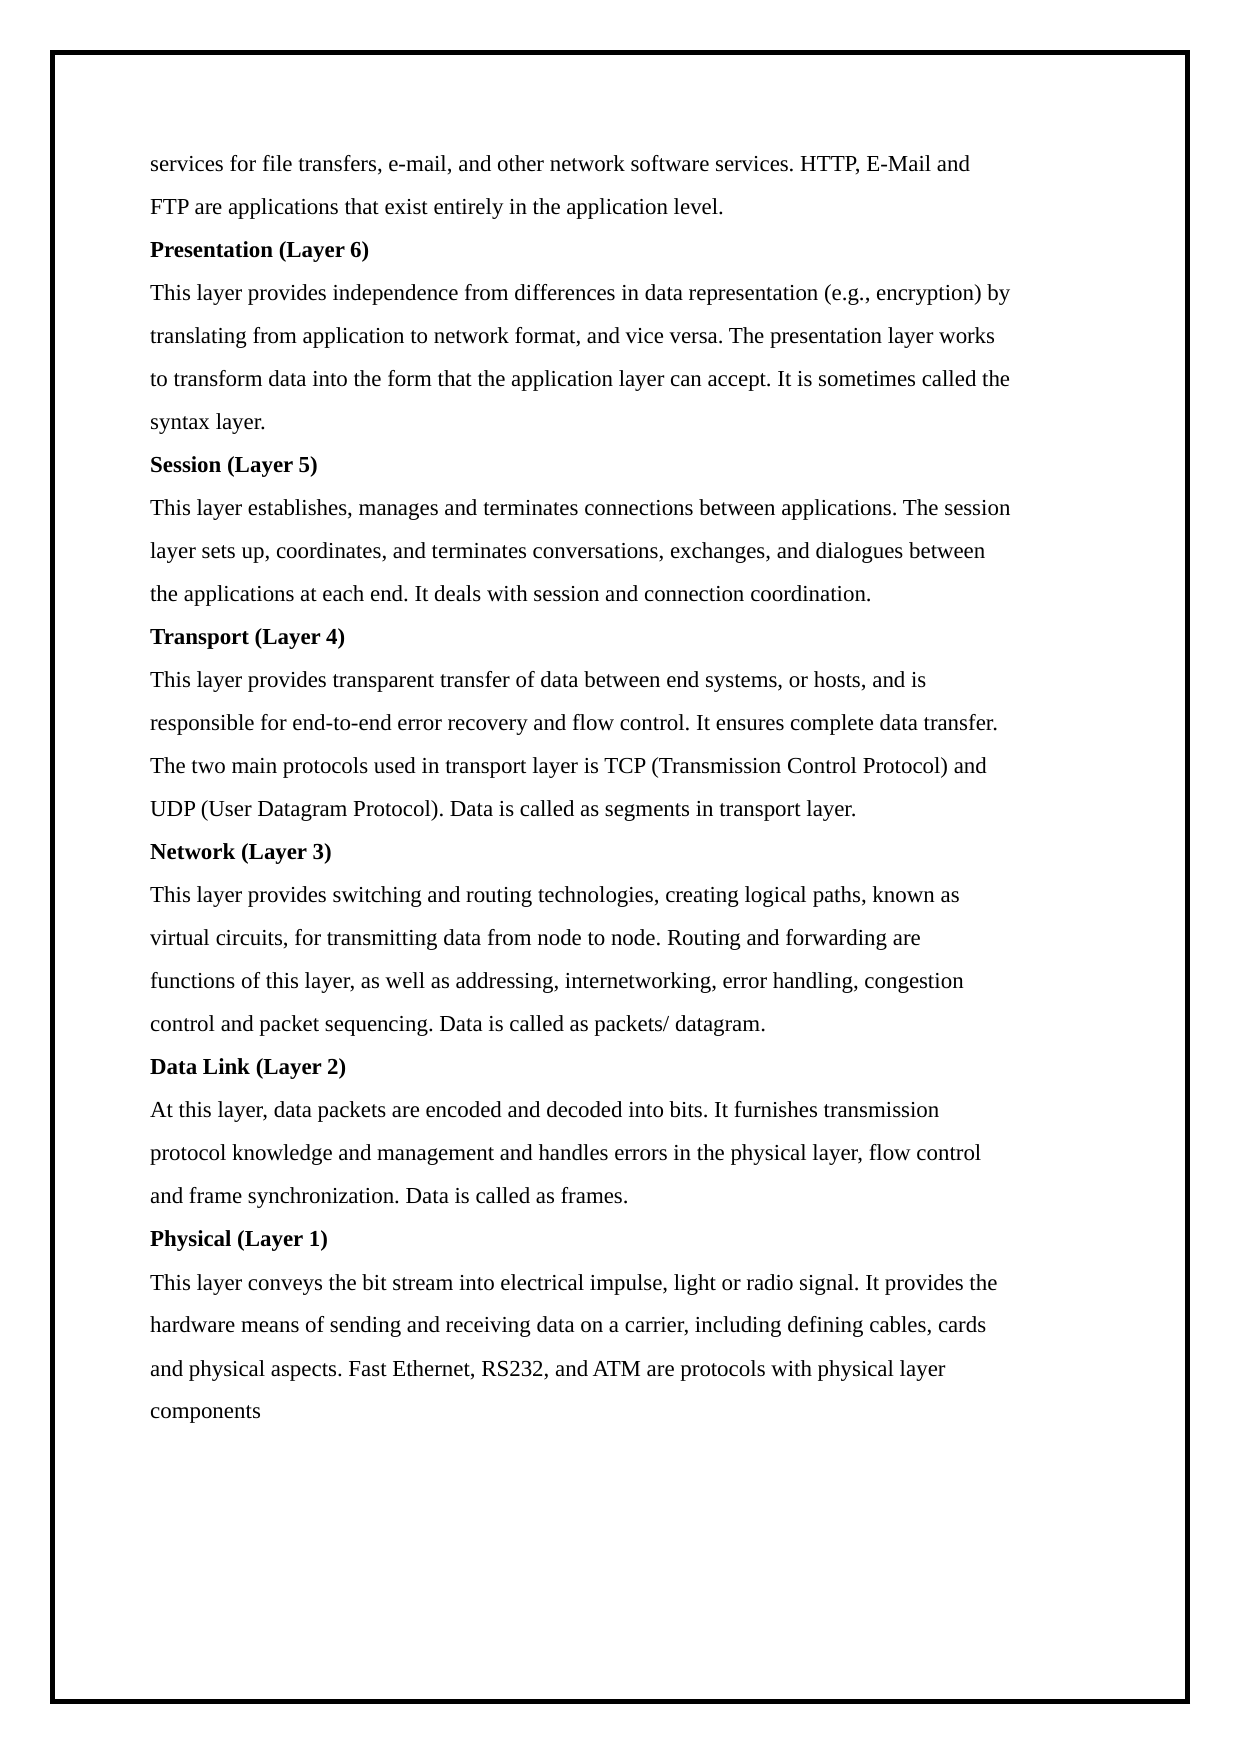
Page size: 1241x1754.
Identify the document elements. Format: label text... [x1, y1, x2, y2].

text functions of this layer, as well as addressing, internetworking, error handling, congestion [150, 967, 1090, 994]
text Data Link (Layer 2) [150, 1053, 1090, 1080]
text FTP are applications that exist entirely in the application level. [150, 193, 1090, 219]
text This layer establishes, manages and terminates connections between applications. The session [150, 494, 1090, 521]
text syntax layer. [150, 408, 1090, 434]
text At this layer, data packets are encoded and decoded into bits. It furnishes transmission [150, 1096, 1090, 1123]
text components [150, 1398, 1090, 1424]
text and frame synchronization. Data is called as frames. [150, 1182, 1090, 1209]
text Network (Layer 3) [150, 838, 1090, 865]
text and physical aspects. Fast Ethernet, RS232, and ATM are protocols with physical layer [150, 1354, 1090, 1381]
text Physical (Layer 1) [150, 1226, 1090, 1252]
text Presentation (Layer 6) [150, 236, 1090, 262]
text This layer provides independence from differences in data representation (e.g., encryption) by [150, 279, 1090, 305]
text Session (Layer 5) [150, 451, 1090, 477]
text responsible for end-to-end error recovery and flow control. It ensures complete data transfer. [150, 709, 1090, 736]
text This layer provides switching and routing technologies, creating logical paths, known as [150, 881, 1090, 908]
text The two main protocols used in transport layer is TCP (Transmission Control Protocol) and [150, 752, 1090, 779]
text virtual circuits, for transmitting data from node to node. Routing and forwarding are [150, 924, 1090, 951]
text the applications at each end. It deals with session and connection coordination. [150, 580, 1090, 607]
text services for file transfers, e-mail, and other network software services. HTTP, E-Mail and [150, 150, 1090, 176]
text UDP (User Datagram Protocol). Data is called as segments in transport layer. [150, 795, 1090, 822]
text This layer conveys the bit stream into electrical impulse, light or radio signal. It provides the [150, 1268, 1090, 1295]
text translating from application to network format, and vice versa. The presentation layer works [150, 322, 1090, 348]
text Transport (Layer 4) [150, 623, 1090, 649]
text protocol knowledge and management and handles errors in the physical layer, flow control [150, 1139, 1090, 1166]
text This layer provides transparent transfer of data between end systems, or hosts, and is [150, 666, 1090, 693]
text to transform data into the form that the application layer can accept. It is sometimes called the [150, 365, 1090, 391]
text control and packet sequencing. Data is called as packets/ datagram. [150, 1010, 1090, 1037]
text layer sets up, coordinates, and terminates conversations, exchanges, and dialogues between [150, 537, 1090, 563]
text hardware means of sending and receiving data on a carrier, including defining cables, cards [150, 1312, 1090, 1338]
